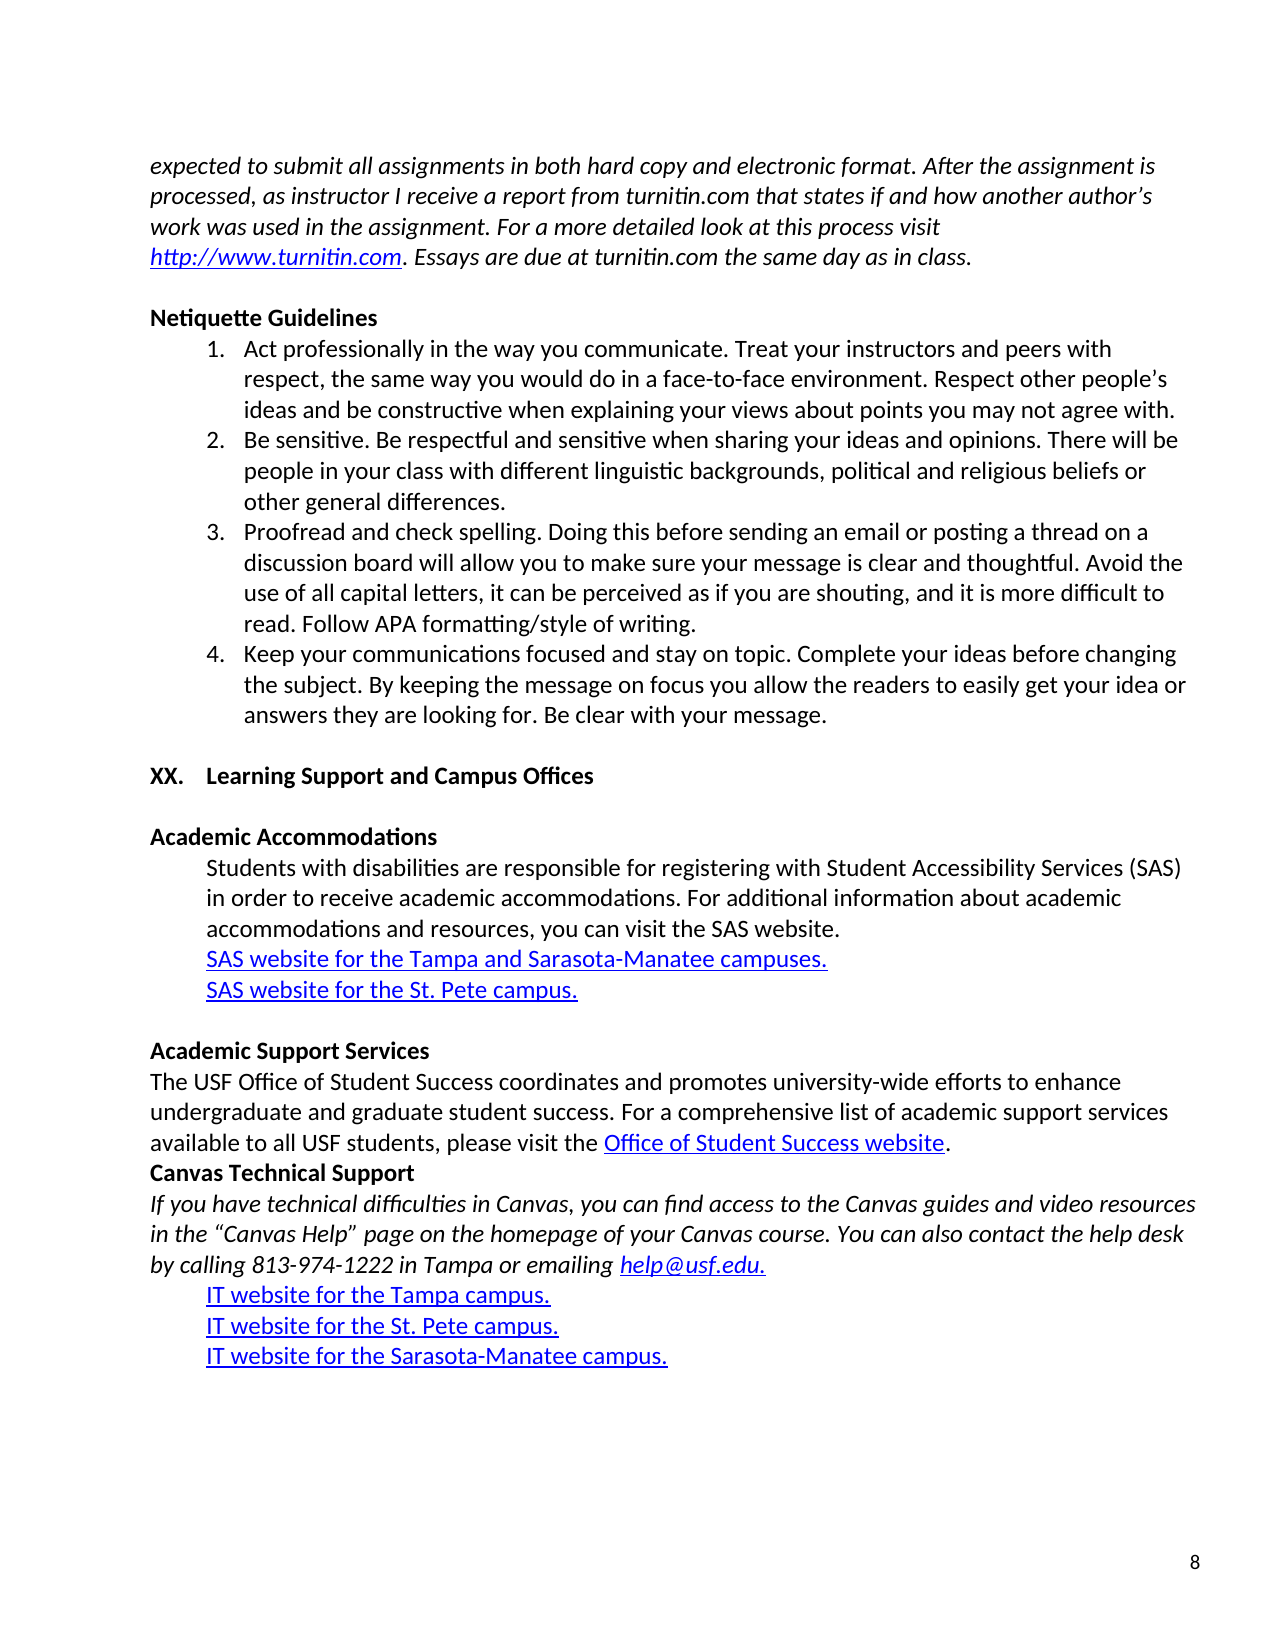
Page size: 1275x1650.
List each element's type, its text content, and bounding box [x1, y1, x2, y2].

text 3. Proofread and check spelling. Doing this before sending an email or posting a thread on a discussion board will allow you to make sure your message is clear and thoughtful. Avoid the use of all capital letters, it can be perceived as if you are shouting, and it is more difficult to read. Follow APA formatting/style of writing. [206, 516, 1200, 638]
text Netiquette Guidelines [150, 303, 1200, 333]
text Students with disabilities are responsible for registering with Student Accessibility Services (SAS) in order to receive academic accommodations. For additional information about academic accommodations and resources, you can visit the SAS website. [206, 852, 1200, 943]
subtitle Canvas Technical Support [150, 1157, 1200, 1188]
text IT website for the Sarasota-Manatee campus. [206, 1340, 1200, 1371]
subtitle Academic Support Services [150, 1035, 1200, 1066]
subtitle Learning Support and Campus Offices [150, 760, 1200, 791]
text SAS website for the Tampa and Sarasota-Manatee campuses. [206, 943, 1200, 974]
text SAS website for the St. Pete campus. [206, 974, 1200, 1004]
text 2. Be sensitive. Be respectful and sensitive when sharing your ideas and opinions. There will be people in your class with different linguistic backgrounds, political and religious beliefs or other general differences. [206, 425, 1200, 516]
text IT website for the Tampa campus. [206, 1279, 1200, 1310]
text 1. Act professionally in the way you communicate. Treat your instructors and peers with respect, the same way you would do in a face-to-face environment. Respect other people’s ideas and be constructive when explaining your views about points you may not agree with. [206, 333, 1200, 425]
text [150, 150, 1200, 272]
text If you have technical difficulties in Canvas, you can find access to the Canvas guides and video resources in the “Canvas Help” page on the homepage of your Canvas course. You can also contact the help desk by calling 813-974-1222 in Tampa or emailing help@usf.edu. [150, 1188, 1200, 1279]
text The USF Office of Student Success coordinates and promotes university-wide efforts to enhance undergraduate and graduate student success. For a comprehensive list of academic support services available to all USF students, please visit the Office of Student Success website. [150, 1066, 1200, 1157]
text 4. Keep your communications focused and stay on topic. Complete your ideas before changing the subject. By keeping the message on focus you allow the readers to easily get your idea or answers they are looking for. Be clear with your message. [206, 638, 1200, 730]
text IT website for the St. Pete campus. [206, 1310, 1200, 1340]
subtitle Academic Accommodations [150, 821, 1200, 852]
